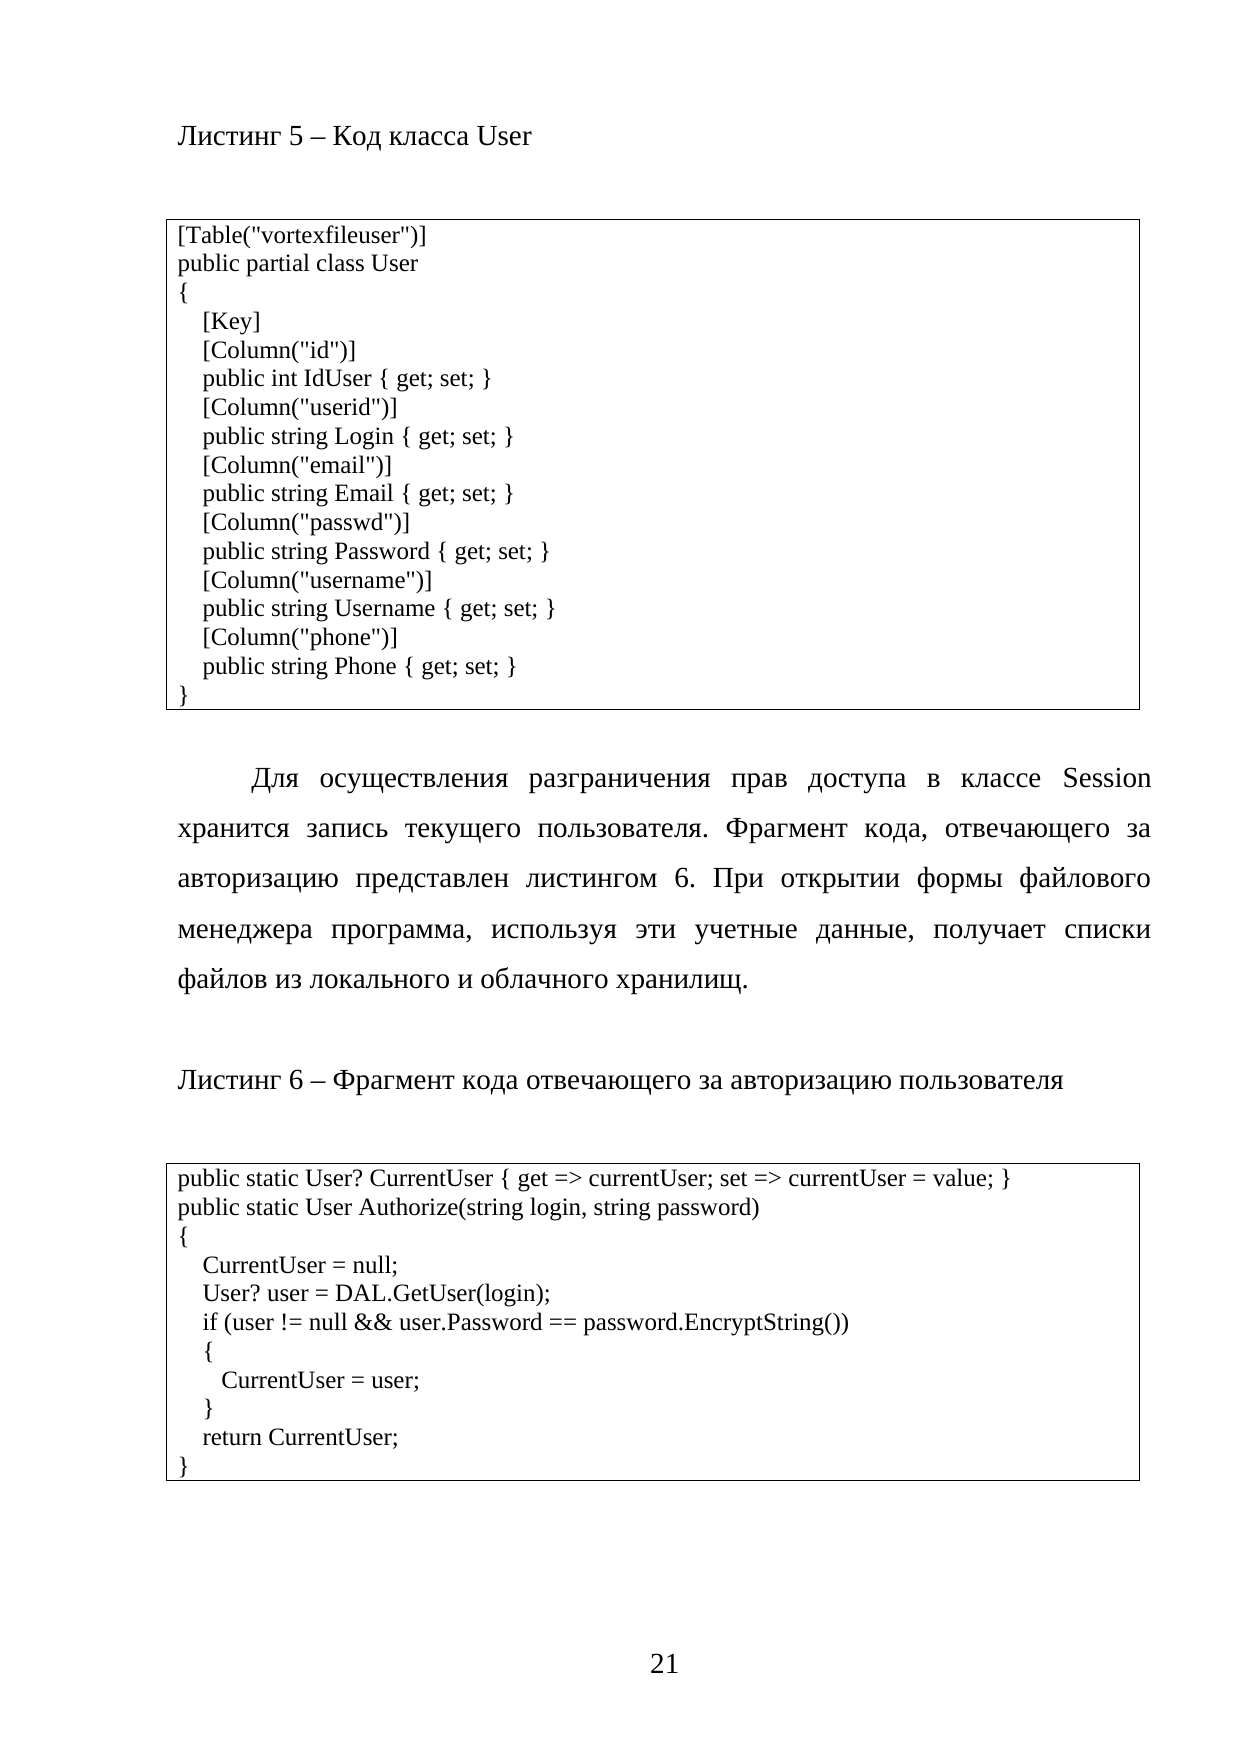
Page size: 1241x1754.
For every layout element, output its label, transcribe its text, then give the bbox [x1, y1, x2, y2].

table_header public static User? CurrentUser { get => currentUser; set => currentUser = value; } public static User Authorize(string login, string password) { CurrentUser = null; User? user = DAL.GetUser(login); if (user != null && user.Password == password.EncryptString()) { CurrentUser = user; } return CurrentUser; } [167, 1164, 1139, 1480]
text Для осуществления разграничения прав доступа в классе Session хранится запись текущего пользователя. Фрагмент кода, отвечающего за авторизацию представлен листингом 6. При открытии формы файлового менеджера программа, используя эти учетные данные, получает списки файлов из локального и облачного хранилищ. [177, 760, 1152, 995]
text Листинг 6 – Фрагмент кода отвечающего за авторизацию пользователя [177, 1062, 1152, 1095]
text Листинг 5 – Код класса User [177, 118, 1152, 152]
table_header [Table("vortexfileuser")] public partial class User { [Key] [Column("id")] public int IdUser { get; set; } [Column("userid")] public string Login { get; set; } [Column("email")] public string Email { get; set; } [Column("passwd")] public string Password { get; set; } [Column("username")] public string Username { get; set; } [Column("phone")] public string Phone { get; set; } } [167, 220, 1139, 708]
